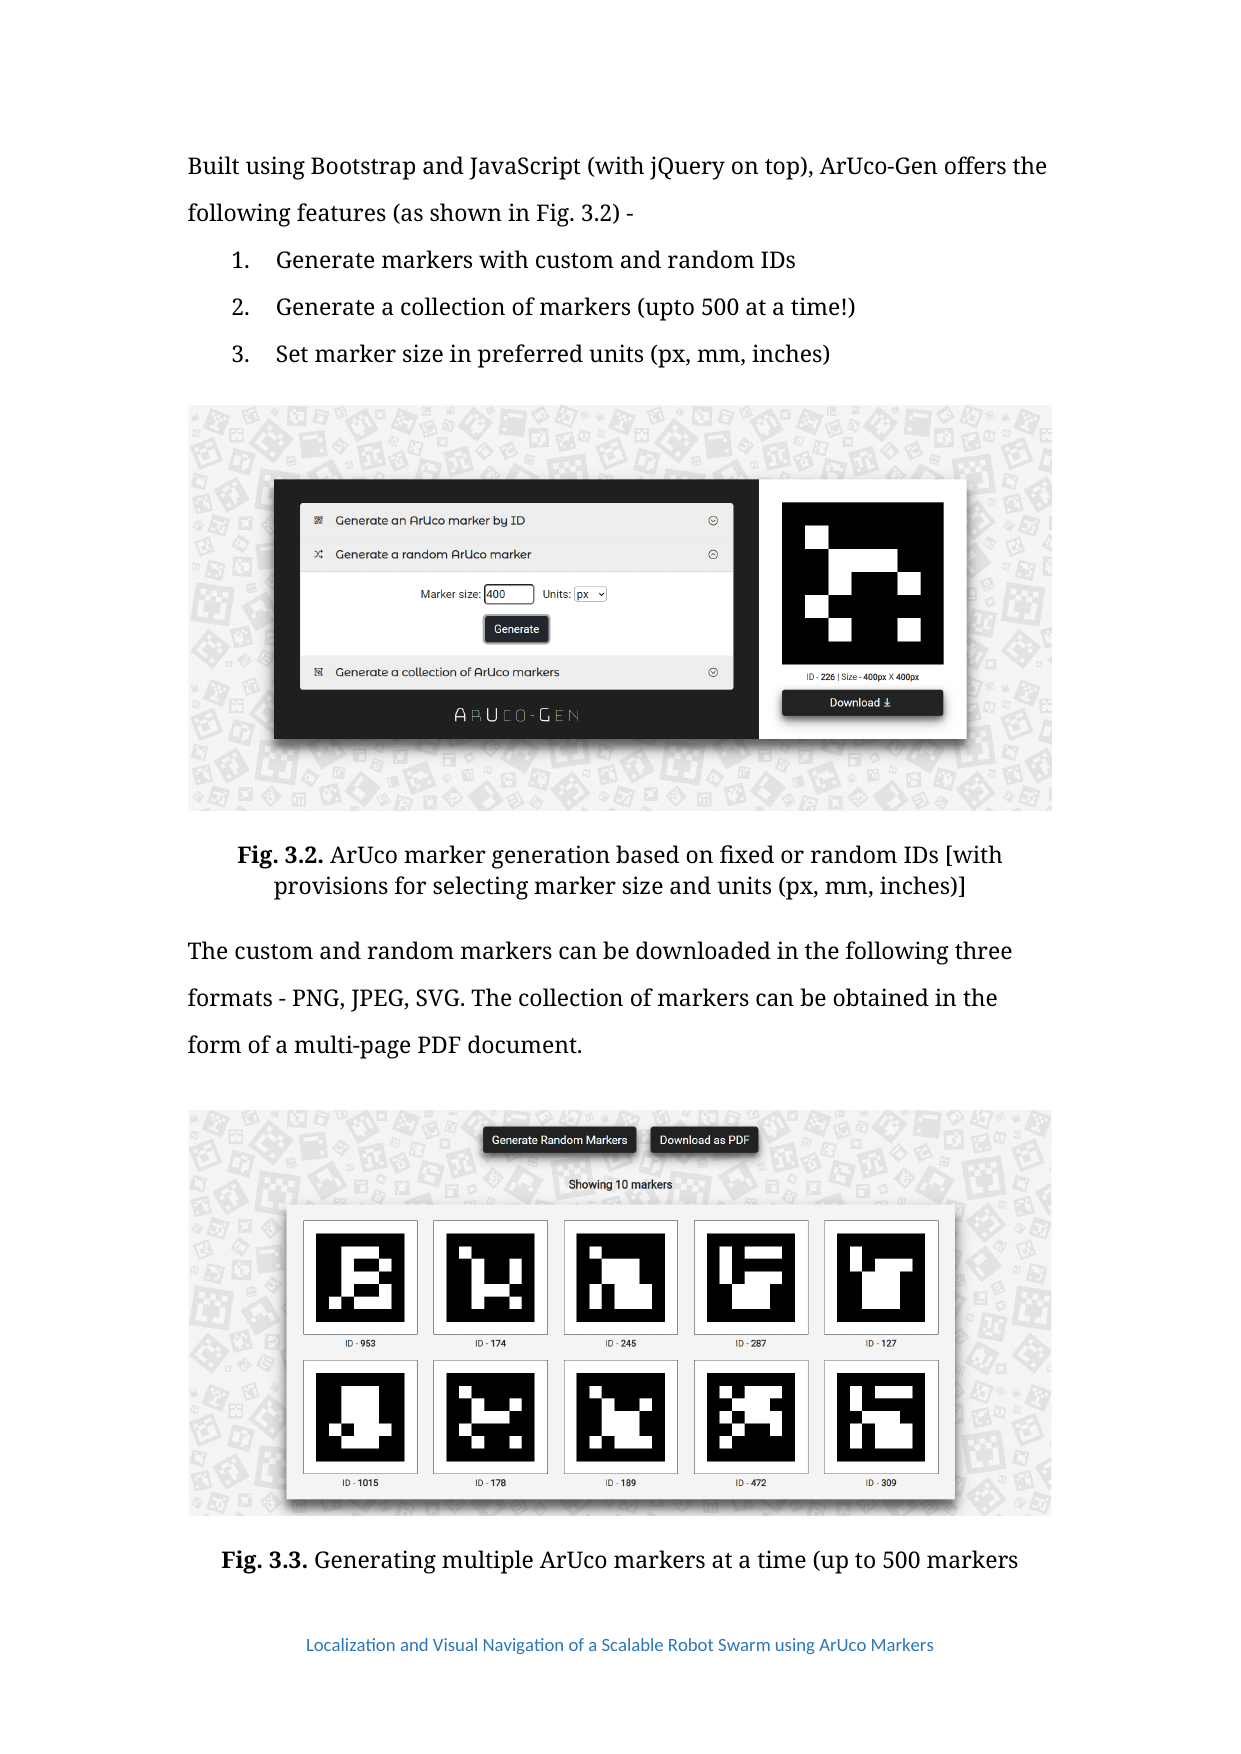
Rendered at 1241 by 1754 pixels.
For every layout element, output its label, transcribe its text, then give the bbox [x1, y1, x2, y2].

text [187, 1544, 1053, 1576]
text Built using Bootstrap and JavaScript (with jQuery on top), ArUco-Gen offers the following features (as shown in Fig. 3.2) - [187, 150, 1053, 228]
list Set marker size in preferred units (px, mm, inches) [231, 337, 1053, 369]
text The custom and random markers can be downloaded in the following three formats - PNG, JPEG, SVG. The collection of markers can be obtained in the form of a multi-page PDF document. [187, 935, 1053, 1060]
text Fig. 3.2. ArUco marker generation based on fixed or random IDs [with provisions for selecting marker size and units (px, mm, inches)] [187, 839, 1053, 901]
picture [188, 1110, 1052, 1516]
picture [188, 405, 1052, 811]
list Generate a collection of markers (upto 500 at a time!) [231, 291, 1053, 322]
list Generate markers with custom and random IDs [231, 244, 1053, 275]
